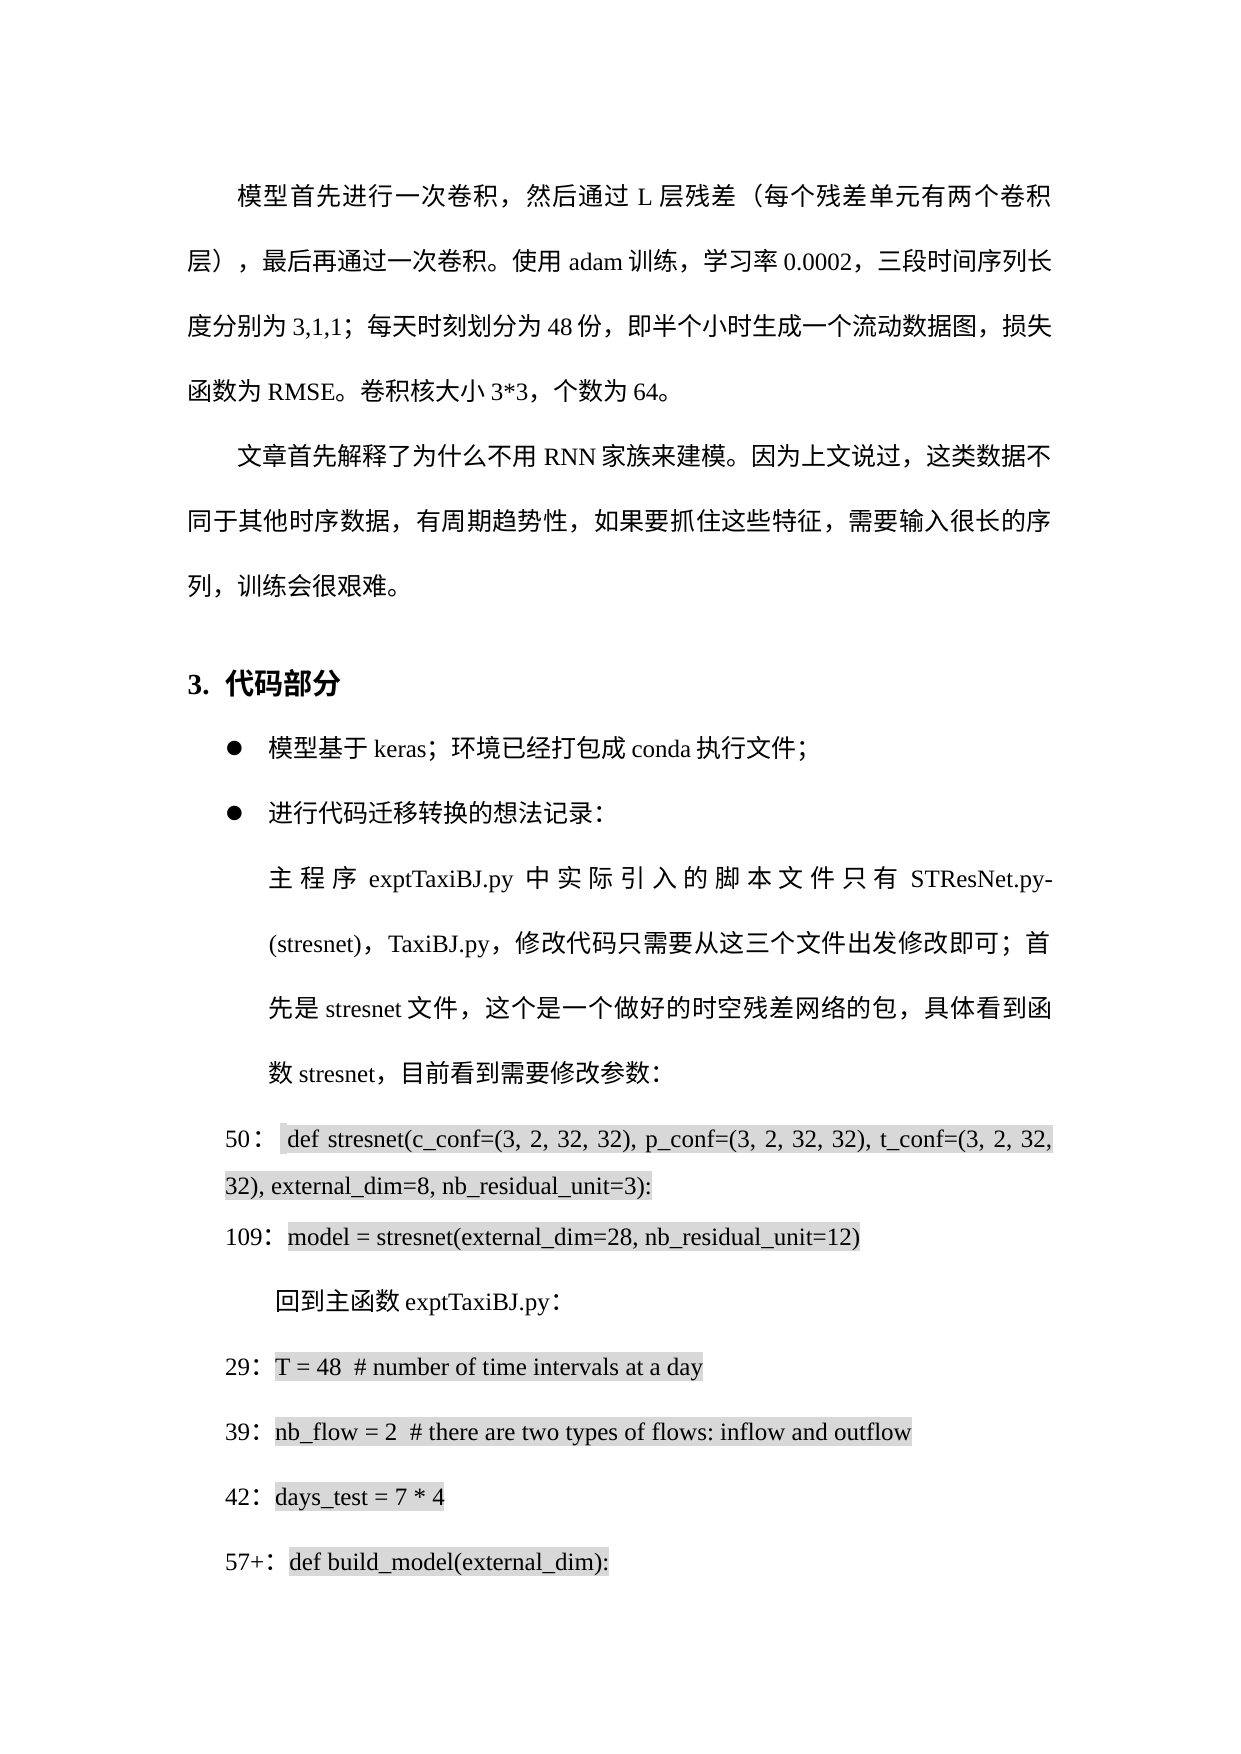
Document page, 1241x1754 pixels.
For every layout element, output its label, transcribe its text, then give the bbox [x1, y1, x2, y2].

list 模型基于keras；环境已经打包成conda执行文件； [225, 714, 1053, 779]
text 回到主函数exptTaxiBJ.py： [269, 1267, 1053, 1332]
list 主程序exptTaxiBJ.py中实际引入的脚本文件只有STResNet.py-(stresnet)，TaxiBJ.py，修改代码只需要从这三个文件出发修改即可；首先是stresnet文件，这个是一个做好的时空残差网络的包，具体看到函数stresnet，目前看到需要修改参数： [269, 844, 1053, 1104]
text 模型首先进行一次卷积，然后通过L层残差（每个残差单元有两个卷积层），最后再通过一次卷积。使用adam训练，学习率0.0002，三段时间序列长度分别为3,1,1；每天时刻划分为48份，即半个小时生成一个流动数据图，损失函数为RMSE。卷积核大小3*3，个数为64。 [187, 162, 1053, 422]
text 50： def stresnet(c_conf=(3, 2, 32, 32), p_conf=(3, 2, 32, 32), t_conf=(3, 2, 32, 32), external_dim=8, nb_residual_unit=3): [225, 1104, 1053, 1202]
text 文章首先解释了为什么不用RNN家族来建模。因为上文说过，这类数据不同于其他时序数据，有周期趋势性，如果要抓住这些特征，需要输入很长的序列，训练会很艰难。 [187, 422, 1053, 617]
text 29：T = 48 # number of time intervals at a day [225, 1332, 1053, 1397]
list 代码部分 [187, 649, 1053, 714]
text 57+：def build_model(external_dim): [225, 1527, 1053, 1592]
text 39：nb_flow = 2 # there are two types of flows: inflow and outflow [225, 1397, 1053, 1462]
list 进行代码迁移转换的想法记录： [225, 779, 1053, 844]
text 109：model = stresnet(external_dim=28, nb_residual_unit=12) [225, 1202, 1053, 1267]
text 42：days_test = 7 * 4 [225, 1462, 1053, 1527]
